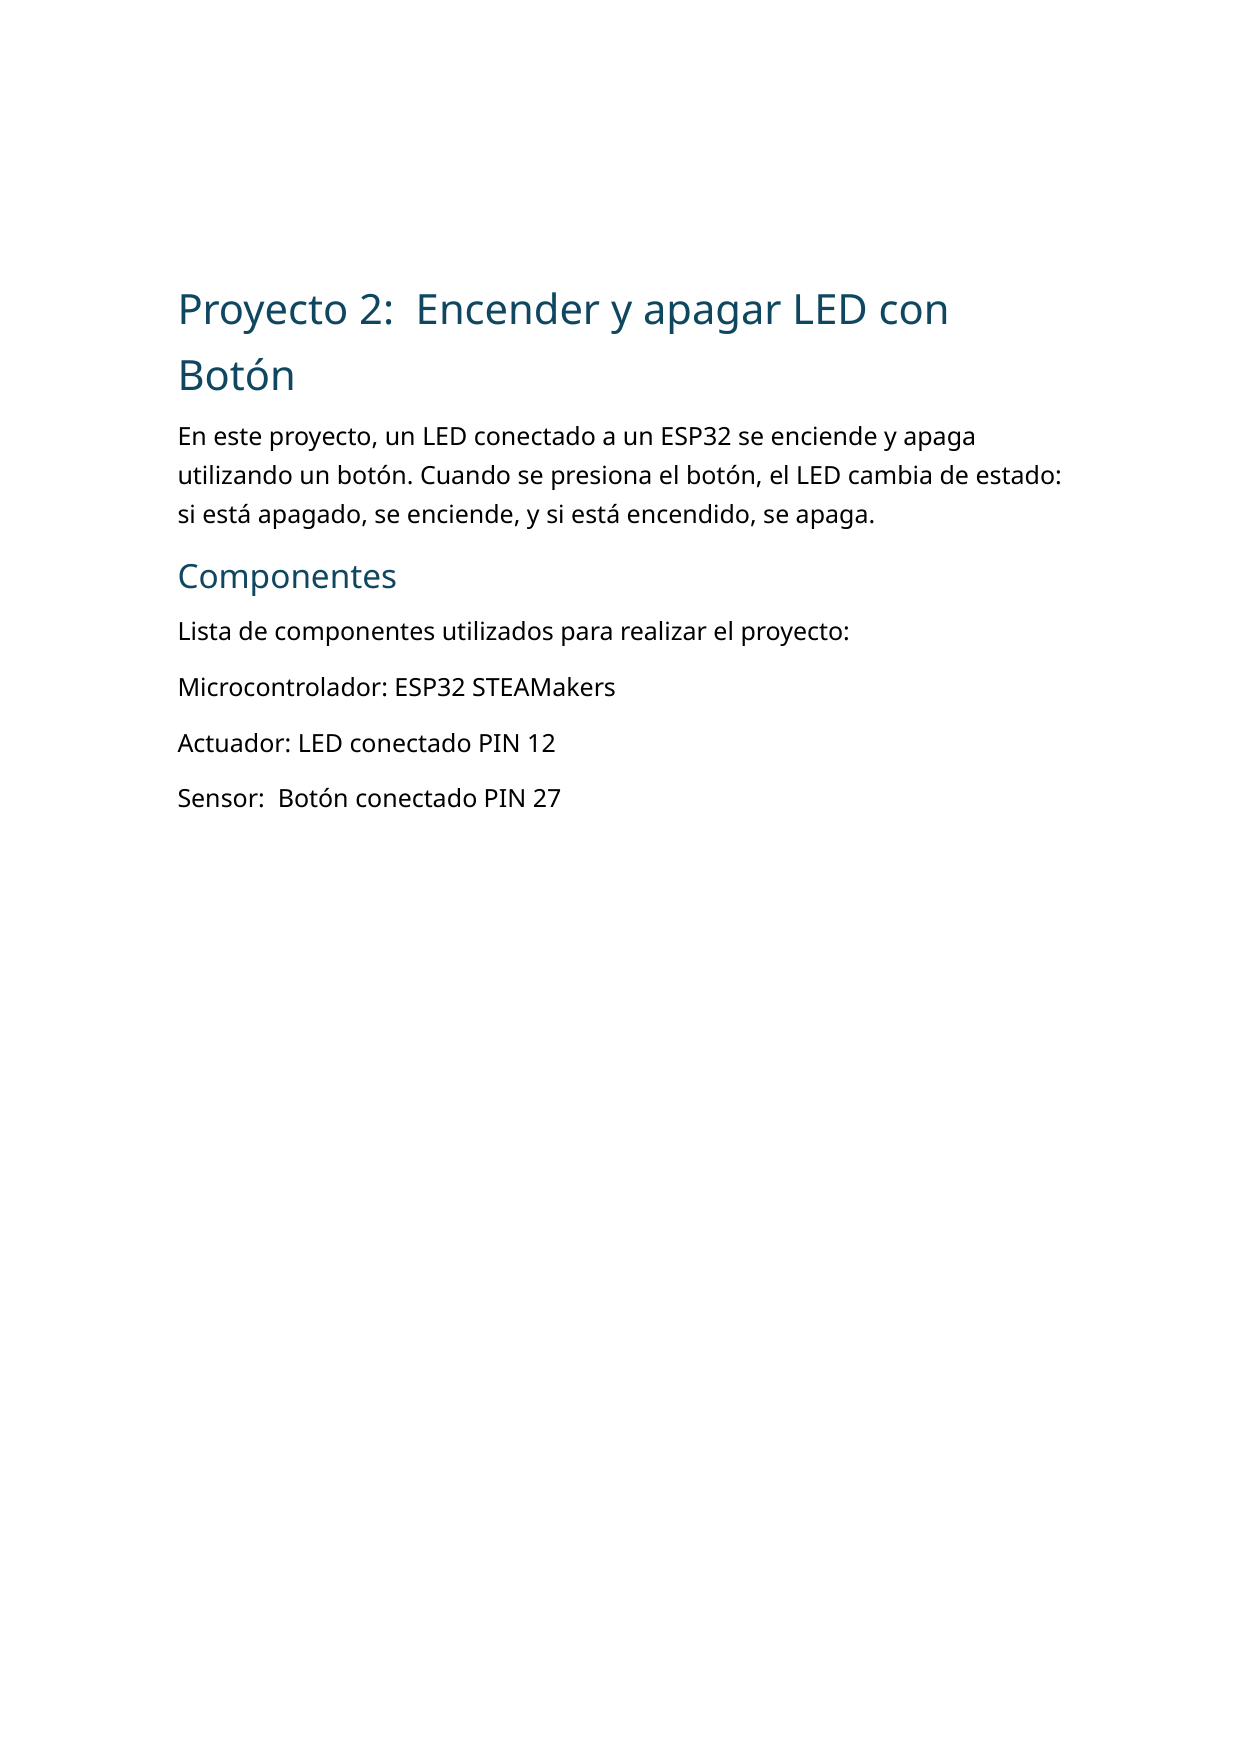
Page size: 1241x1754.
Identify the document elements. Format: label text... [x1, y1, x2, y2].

text Actuador: LED conectado PIN 12 [177, 725, 1063, 759]
text Microcontrolador: ESP32 STEAMakers [177, 669, 1063, 703]
text En este proyecto, un LED conectado a un ESP32 se enciende y apaga utilizando un botón. Cuando se presiona el botón, el LED cambia de estado: si está apagado, se enciende, y si está encendido, se apaga. [177, 419, 1063, 531]
text Lista de componentes utilizados para realizar el proyecto: [177, 613, 1063, 648]
subtitle Proyecto 2: Encender y apagar LED con Botón [177, 280, 1063, 402]
text Sensor: Botón conectado PIN 27 [177, 781, 1063, 815]
subtitle Componentes [177, 553, 1063, 598]
